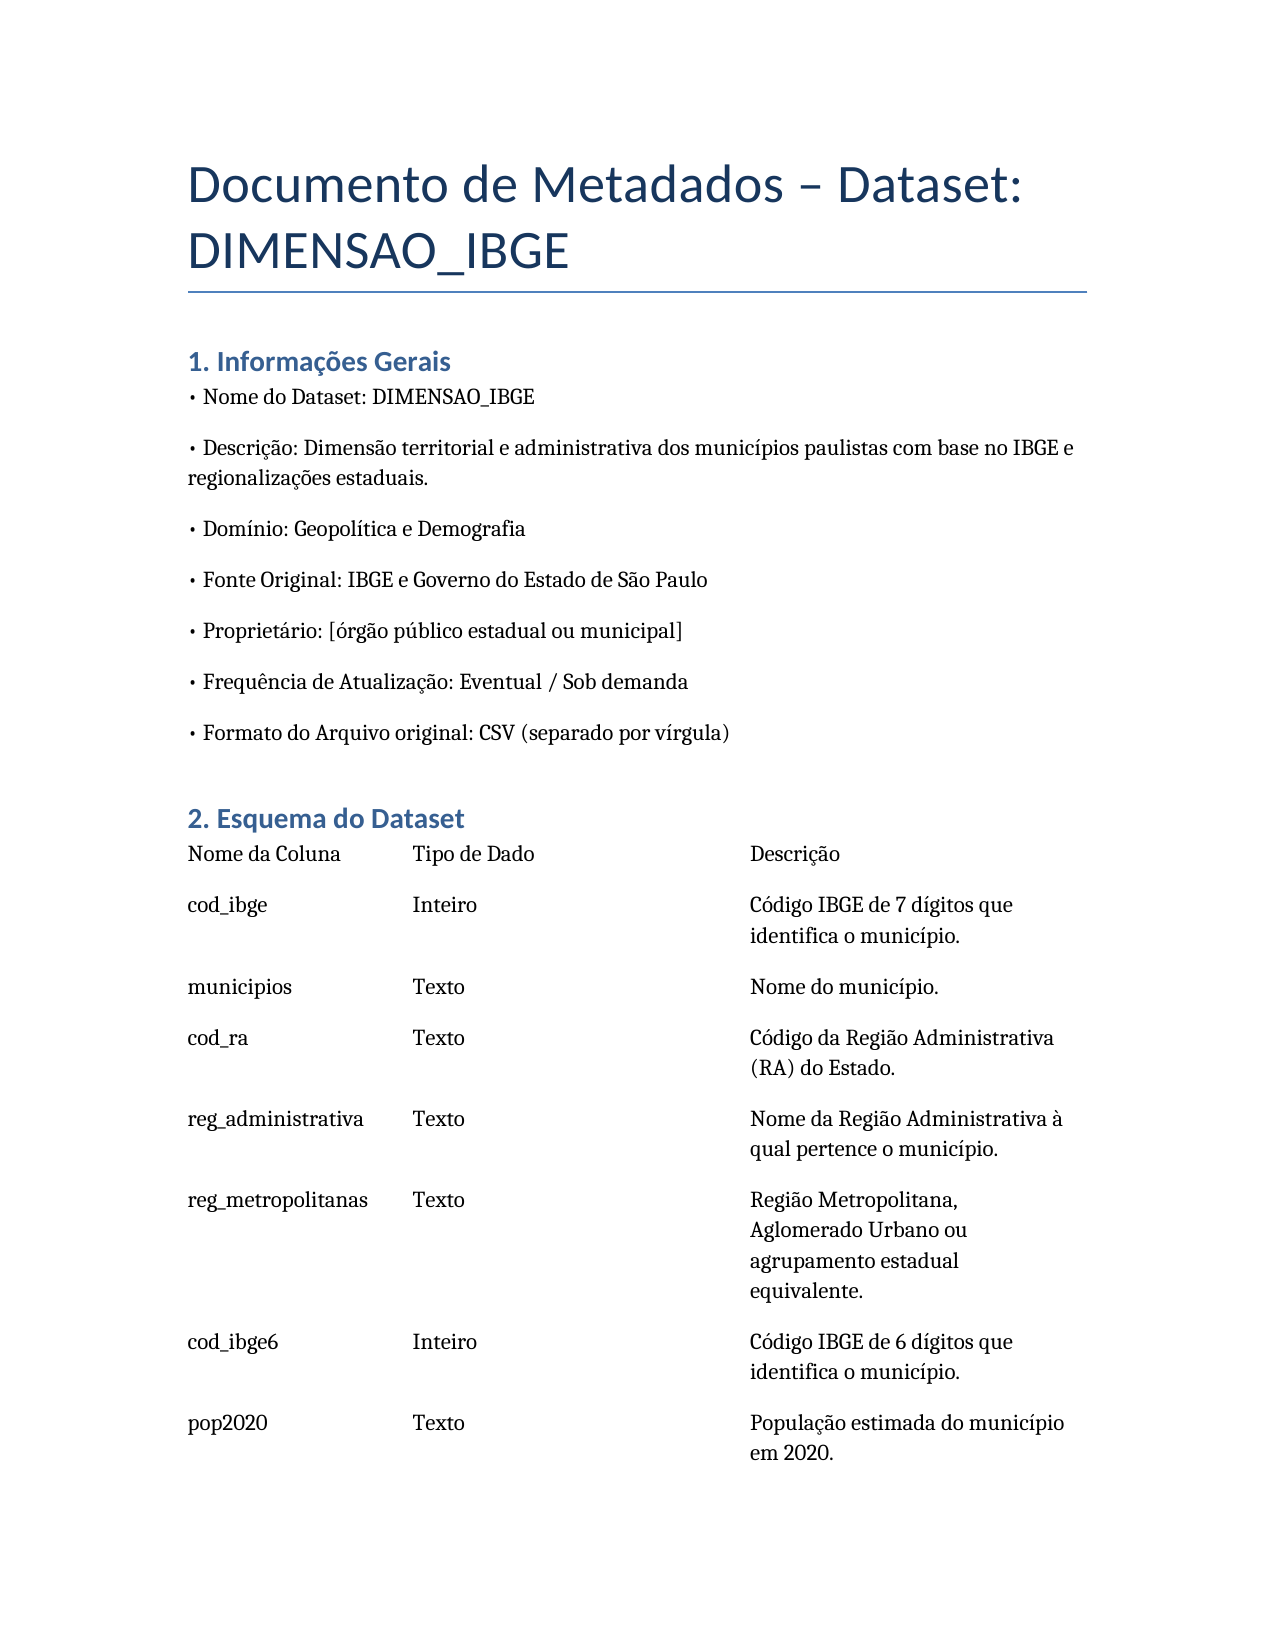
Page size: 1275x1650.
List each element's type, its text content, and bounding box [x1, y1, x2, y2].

table_cell Texto [401, 1106, 739, 1187]
table_cell Texto [401, 1410, 739, 1491]
subtitle 1. Informações Gerais [187, 343, 1087, 378]
table_cell cod_ibge6 [176, 1329, 401, 1410]
text • Formato do Arquivo original: CSV (separado por vírgula) [187, 720, 1087, 746]
table_cell cod_ra [176, 1025, 401, 1106]
table_cell Texto [401, 974, 739, 1024]
table_header Descrição [739, 841, 1076, 892]
table_cell Região Metropolitana, Aglomerado Urbano ou agrupamento estadual equivalente. [739, 1187, 1076, 1329]
table_cell Texto [401, 1025, 739, 1106]
table_cell Nome do município. [739, 974, 1076, 1024]
table_cell municipios [176, 974, 401, 1024]
text • Domínio: Geopolítica e Demografia [187, 516, 1087, 542]
table_cell Texto [401, 1187, 739, 1329]
table_cell reg_administrativa [176, 1106, 401, 1187]
table_cell Código IBGE de 6 dígitos que identifica o município. [739, 1329, 1076, 1410]
table_cell Nome da Região Administrativa à qual pertence o município. [739, 1106, 1076, 1187]
title Documento de Metadados – Dataset: DIMENSAO_IBGE [187, 150, 1087, 293]
text • Nome do Dataset: DIMENSAO_IBGE [187, 384, 1087, 410]
text • Frequência de Atualização: Eventual / Sob demanda [187, 669, 1087, 695]
table_cell Código da Região Administrativa (RA) do Estado. [739, 1025, 1076, 1106]
text • Descrição: Dimensão territorial e administrativa dos municípios paulistas com base no IBGE e regionalizações estaduais. [187, 435, 1087, 491]
table_cell População estimada do município em 2020. [739, 1410, 1076, 1491]
subtitle 2. Esquema do Dataset [187, 800, 1087, 836]
text • Proprietário: [órgão público estadual ou municipal] [187, 618, 1087, 644]
table_header Nome da Coluna [176, 841, 401, 892]
table_cell Inteiro [401, 1329, 739, 1410]
text • Fonte Original: IBGE e Governo do Estado de São Paulo [187, 567, 1087, 593]
table_cell reg_metropolitanas [176, 1187, 401, 1329]
table_header Tipo de Dado [401, 841, 739, 892]
table_cell Inteiro [401, 892, 739, 973]
table_cell Código IBGE de 7 dígitos que identifica o município. [739, 892, 1076, 973]
table_cell pop2020 [176, 1410, 401, 1491]
table_cell cod_ibge [176, 892, 401, 973]
